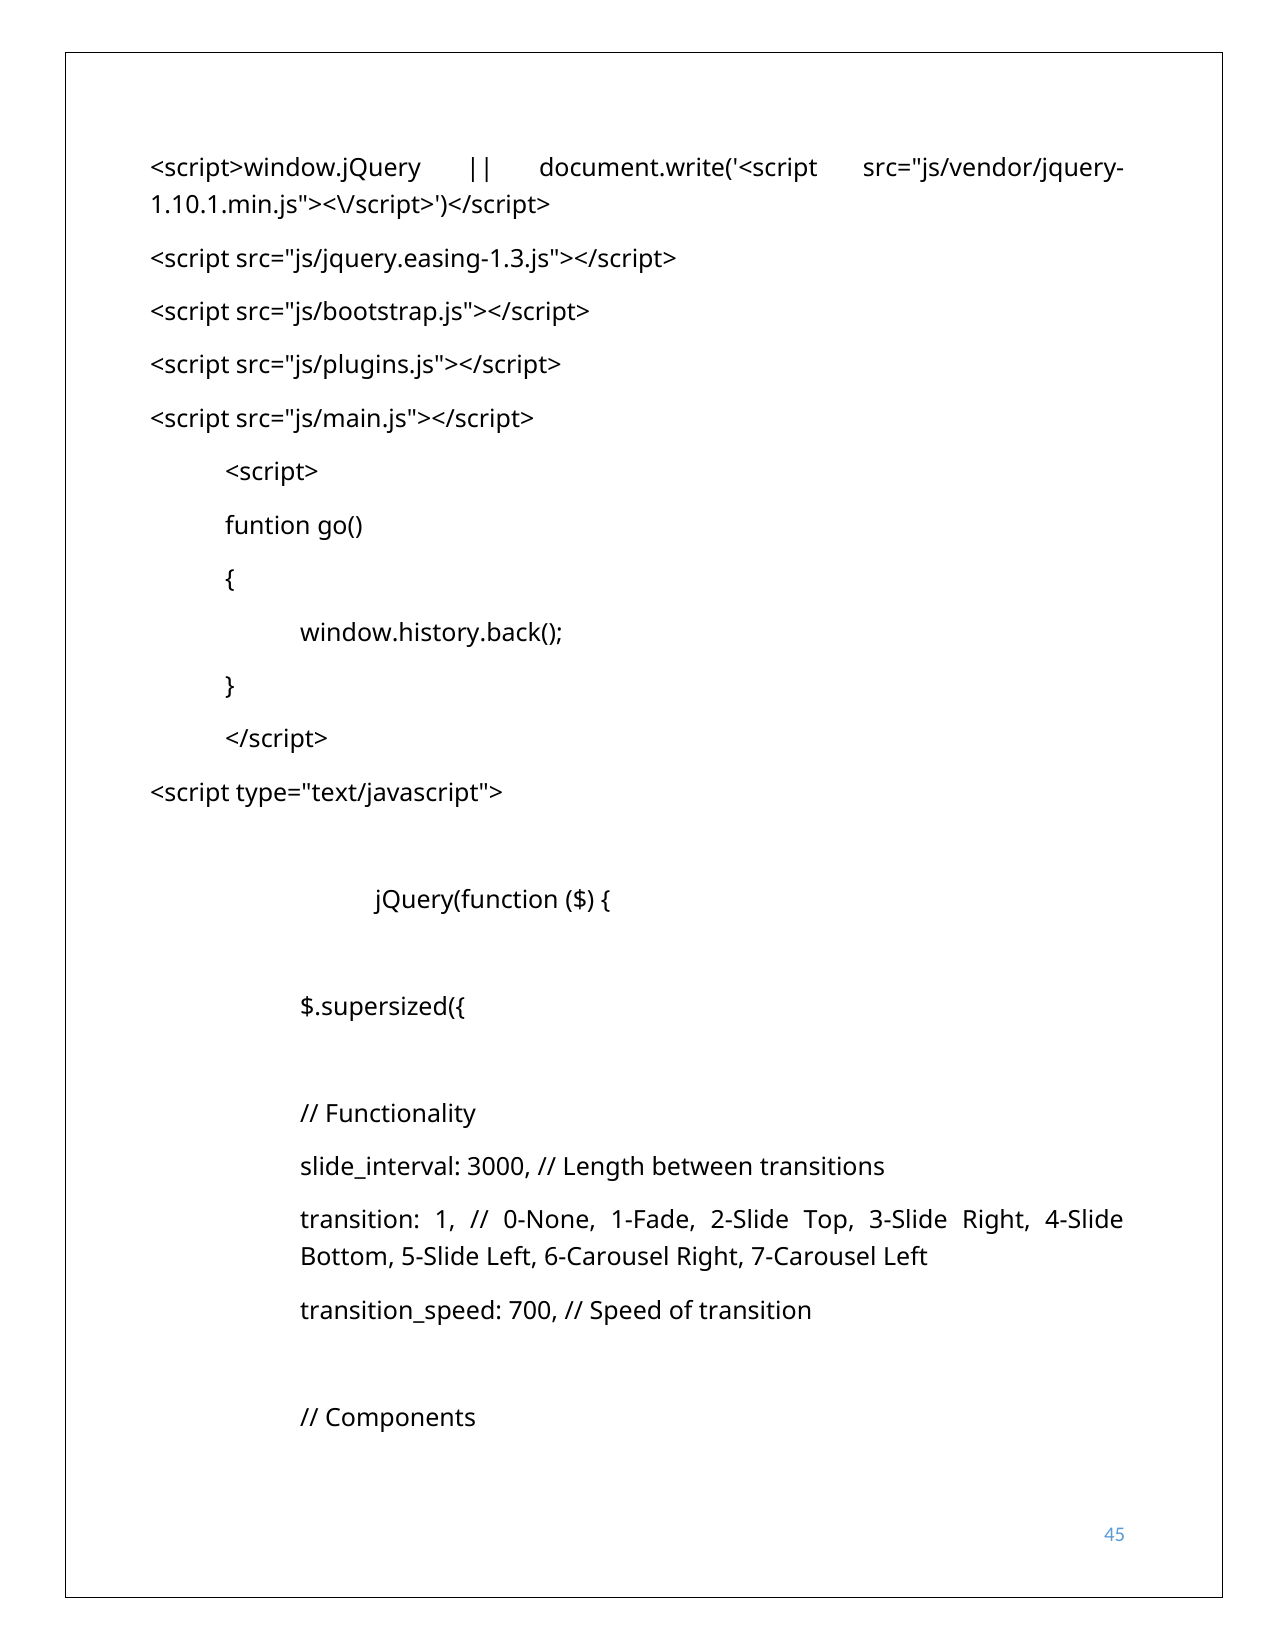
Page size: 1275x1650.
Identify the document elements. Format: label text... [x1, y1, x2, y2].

text <script> [225, 454, 1125, 488]
text { [225, 561, 1125, 595]
text <script src="js/bootstrap.js"></script> [150, 294, 1125, 328]
text slide_interval: 3000, // Length between transitions [300, 1149, 1125, 1183]
text funtion go() [225, 507, 1125, 541]
text transition: 1, // 0-None, 1-Fade, 2-Slide Top, 3-Slide Right, 4-Slide Bottom, 5-Slide Left, 6-Carousel Right, 7-Carousel Left [300, 1202, 1125, 1273]
text <script type="text/javascript"> [150, 774, 1125, 809]
text </script> [225, 721, 1125, 755]
text // Components [300, 1399, 1125, 1433]
text // Functionality [300, 1095, 1125, 1129]
text <script>window.jQuery || document.write('<script src="js/vendor/jquery-1.10.1.min.js"><\/script>')</script> [150, 150, 1125, 221]
text jQuery(function ($) { [375, 881, 1125, 916]
text <script src="js/main.js"></script> [150, 401, 1125, 434]
text } [225, 668, 1125, 702]
text window.history.back(); [300, 614, 1125, 648]
text transition_speed: 700, // Speed of transition [300, 1292, 1125, 1326]
text $.supersized({ [300, 988, 1125, 1022]
text <script src="js/plugins.js"></script> [150, 347, 1125, 381]
text <script src="js/jquery.easing-1.3.js"></script> [150, 240, 1125, 274]
